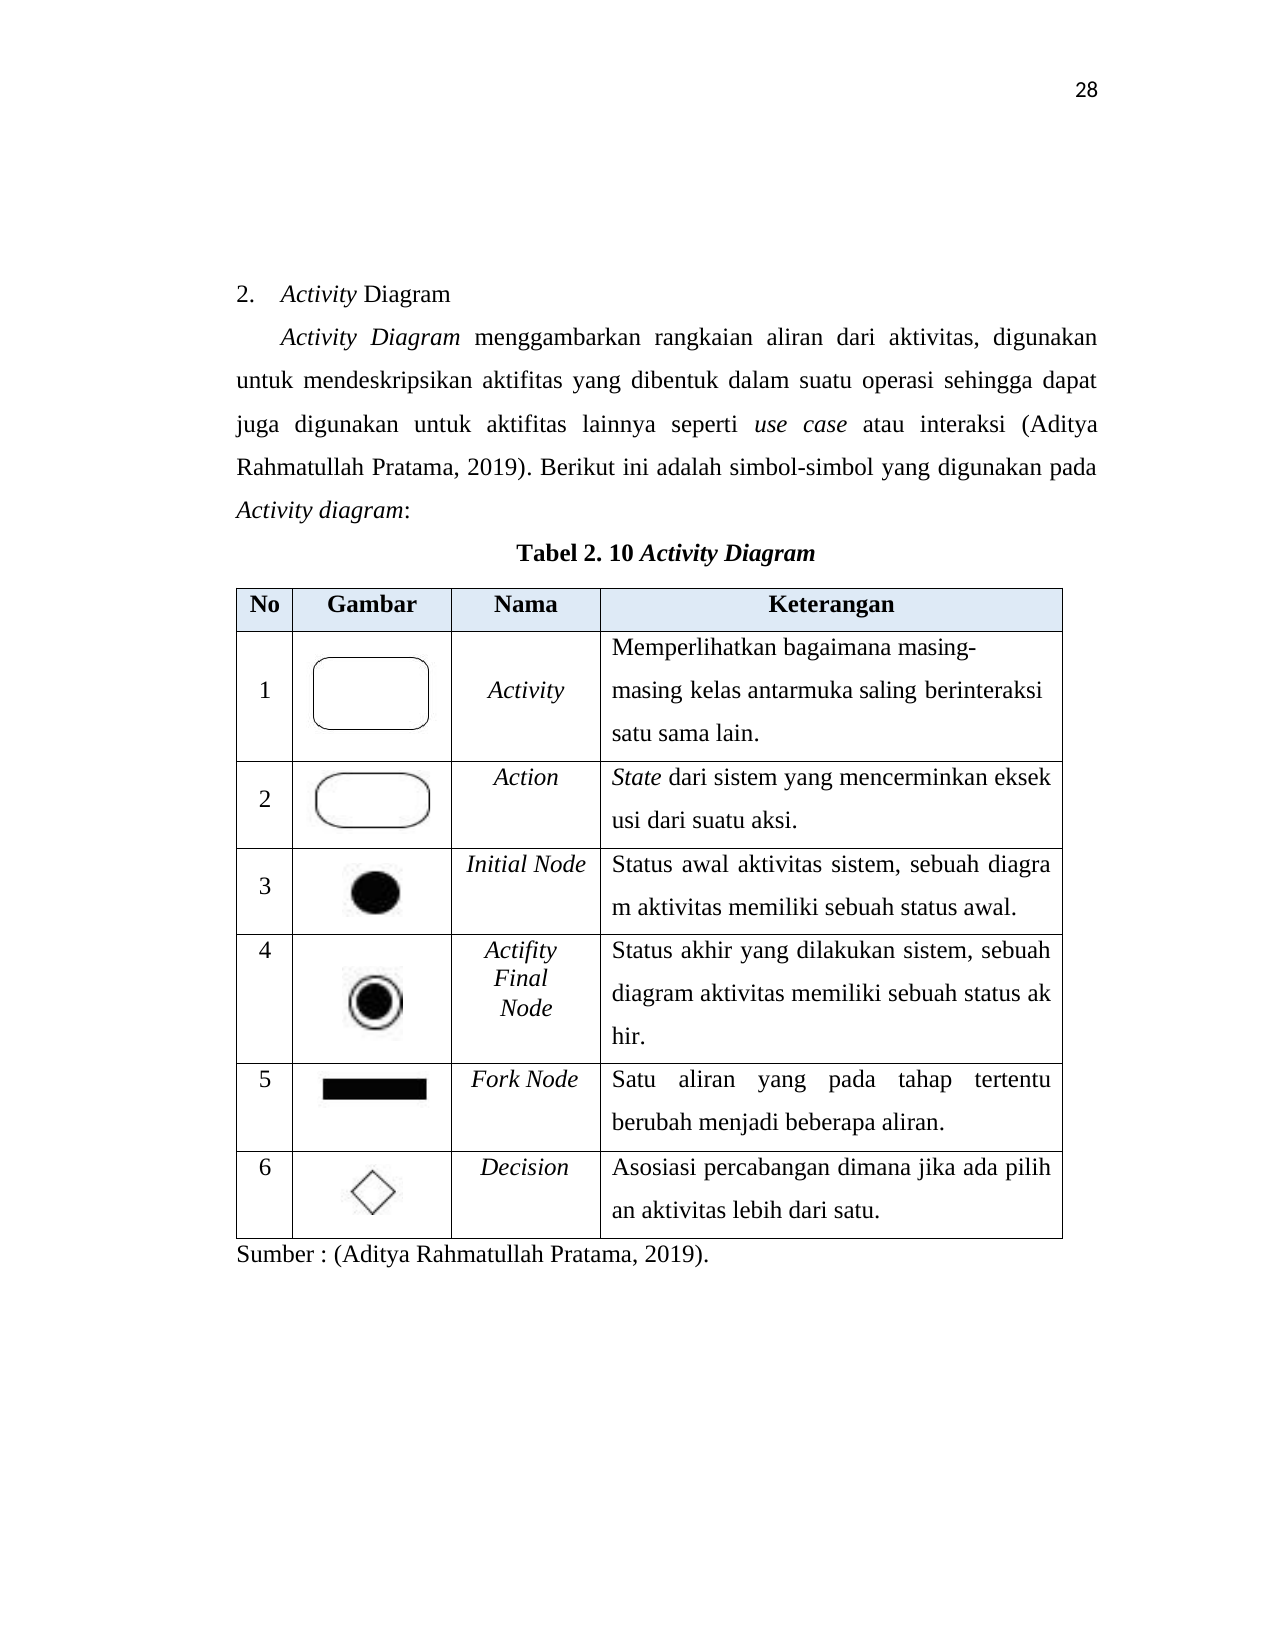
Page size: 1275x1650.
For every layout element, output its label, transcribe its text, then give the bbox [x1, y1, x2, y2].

table_header Gambar [293, 589, 451, 631]
table_header Nama [452, 589, 600, 631]
table_cell [293, 632, 451, 761]
list Activity Diagram [236, 279, 1098, 308]
table_cell 1 [237, 632, 292, 761]
table_header Keterangan [601, 589, 1062, 631]
table_cell 6 [237, 1152, 292, 1238]
table_header No [237, 589, 292, 631]
table_cell [293, 935, 451, 1063]
table_cell 2 [237, 762, 292, 848]
table_cell [293, 1064, 451, 1151]
table_cell [293, 1152, 451, 1238]
table_cell 3 [237, 849, 292, 934]
table_cell Action [452, 762, 600, 848]
table_cell Status akhir yang dilakukan sistem, sebuah diagram aktivitas memiliki sebuah status akhir. [601, 935, 1062, 1063]
table_cell Memperlihatkan bagaimana masing-masing kelas antarmuka saling berinteraksi satu sama lain. [601, 632, 1062, 761]
table_cell Decision [452, 1152, 600, 1238]
table_cell Activity [452, 632, 600, 761]
table_cell 5 [237, 1064, 292, 1151]
table_cell [293, 849, 451, 934]
table_cell Actifity Final Node [452, 935, 600, 1063]
table_cell Asosiasi percabangan dimana jika ada pilihan aktivitas lebih dari satu. [601, 1152, 1062, 1238]
table_cell 4 [237, 935, 292, 1063]
list Activity Diagram menggambarkan rangkaian aliran dari aktivitas, digunakan untuk mendeskripsikan aktifitas yang dibentuk dalam suatu operasi sehingga dapat juga digunakan untuk aktifitas lainnya seperti use case atau interaksi (Aditya Rahmatullah Pratama, 2019). Berikut ini adalah simbol-simbol yang digunakan pada Activity diagram: [236, 322, 1098, 524]
table_cell [293, 762, 451, 848]
text Sumber : (Aditya Rahmatullah Pratama, 2019). [236, 1239, 1098, 1267]
table_cell Satu aliran yang pada tahap tertentu berubah menjadi beberapa aliran. [601, 1064, 1062, 1151]
table_cell Status awal aktivitas sistem, sebuah diagram aktivitas memiliki sebuah status awal. [601, 849, 1062, 934]
table_cell State dari sistem yang mencerminkan eksekusi dari suatu aksi. [601, 762, 1062, 848]
table_cell Fork Node [452, 1064, 600, 1151]
text Tabel 2. 10 Activity Diagram [236, 538, 1098, 567]
table_cell Initial Node [452, 849, 600, 934]
